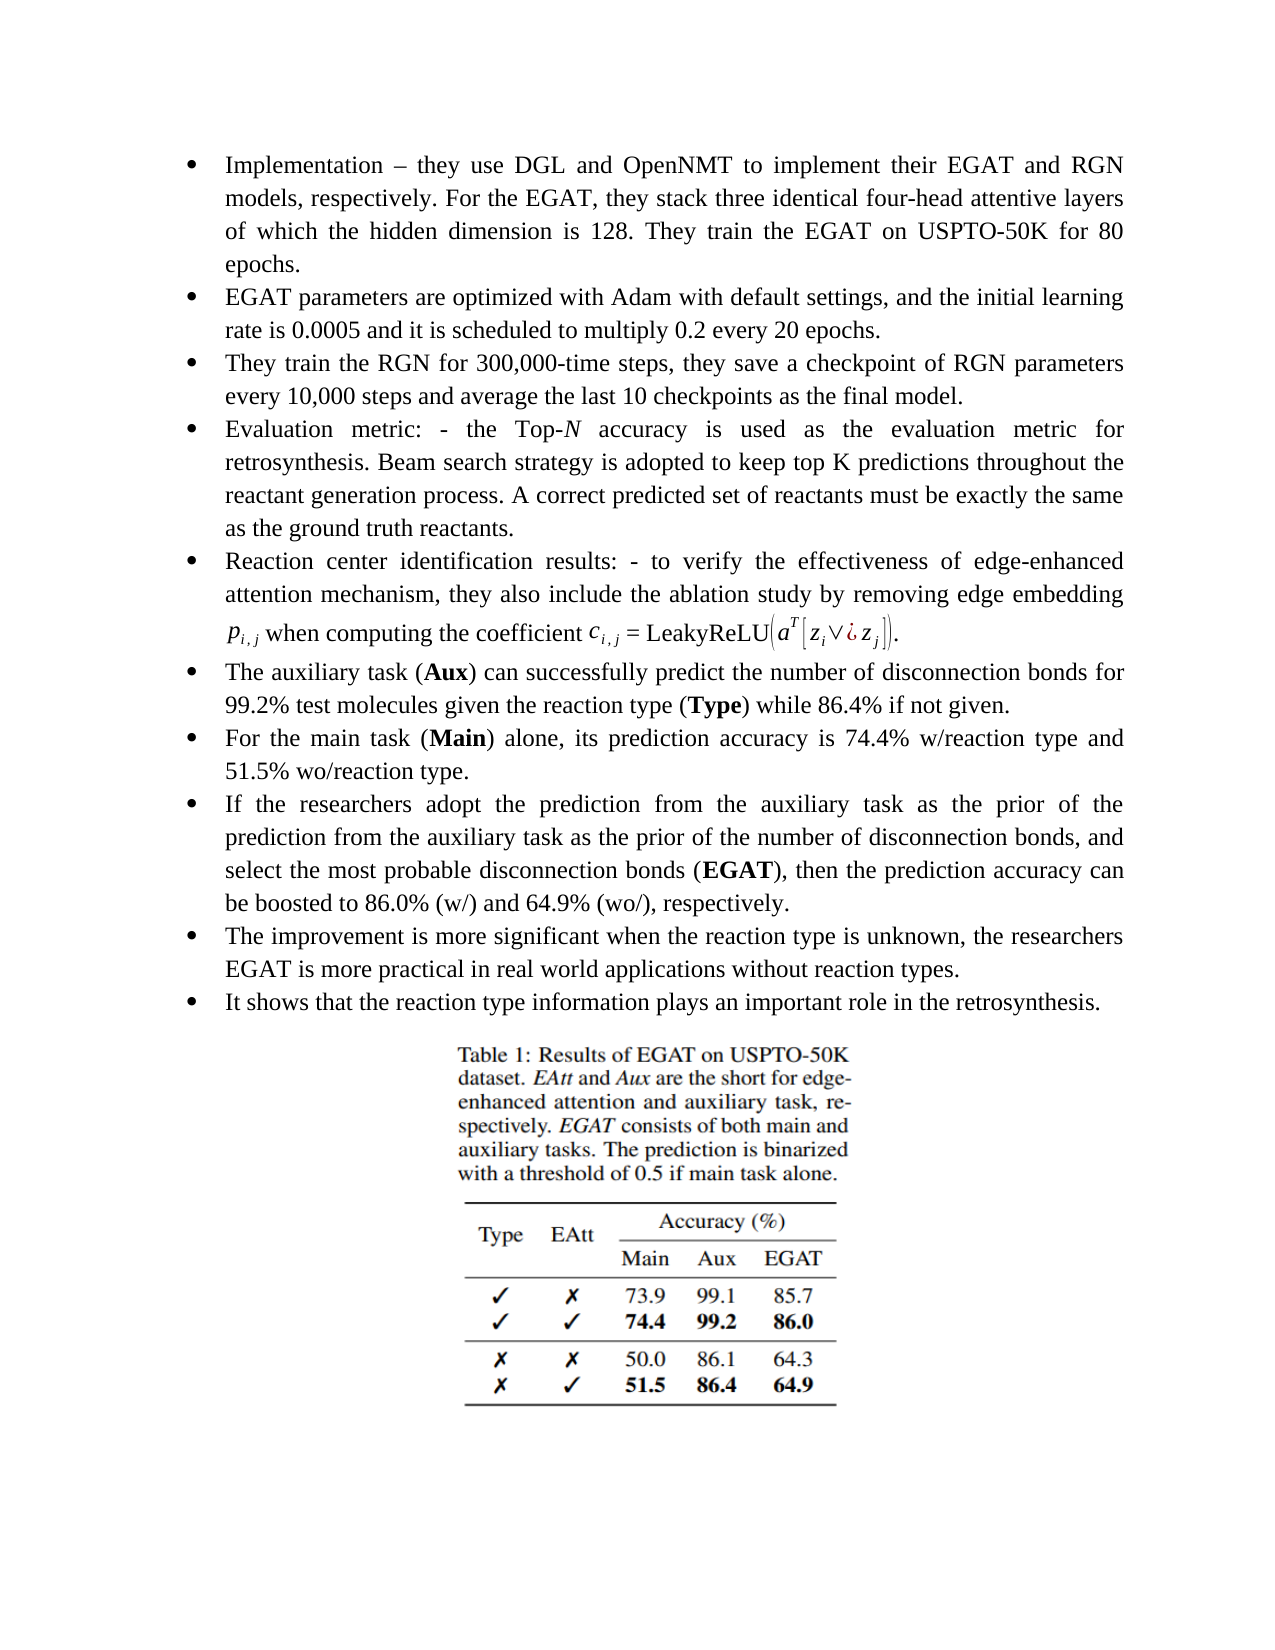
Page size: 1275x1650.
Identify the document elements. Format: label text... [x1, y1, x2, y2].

list The improvement is more significant when the reaction type is unknown, the researchers EGAT is more practical in real world applications without reaction types. [187, 921, 1125, 983]
list Evaluation metric: - the Top-N accuracy is used as the evaluation metric for retrosynthesis. Beam search strategy is adopted to keep top K predictions throughout the reactant generation process. A correct predicted set of reactants must be exactly the same as the ground truth reactants. [187, 414, 1125, 542]
picture [448, 1041, 864, 1416]
list If the researchers adopt the prediction from the auxiliary task as the prior of the prediction from the auxiliary task as the prior of the number of disconnection bonds, and select the most probable disconnection bonds (EGAT), then the prediction accuracy can be boosted to 86.0% (w/) and 64.9% (wo/), respectively. [187, 789, 1125, 917]
list It shows that the reaction type information plays an important role in the retrosynthesis. [187, 987, 1125, 1016]
list They train the RGN for 300,000-time steps, they save a checkpoint of RGN parameters every 10,000 steps and average the last 10 checkpoints as the final model. [187, 348, 1125, 410]
list EGAT parameters are optimized with Adam with default settings, and the initial learning rate is 0.0005 and it is scheduled to multiply 0.2 every 20 epochs. [187, 282, 1125, 344]
list Implementation – they use DGL and OpenNMT to implement their EGAT and RGN models, respectively. For the EGAT, they stack three identical four-head attentive layers of which the hidden dimension is 128. They train the EGAT on USPTO-50K for 80 epochs. [187, 150, 1125, 278]
list Reaction center identification results: - to verify the effectiveness of edge-enhanced attention mechanism, they also include the ablation study by removing edge embedding when computing the coefficient = LeakyReLU. [187, 546, 1125, 653]
list The auxiliary task (Aux) can successfully predict the number of disconnection bonds for 99.2% test molecules given the reaction type (Type) while 86.4% if not given. [187, 657, 1125, 719]
list For the main task (Main) alone, its prediction accuracy is 74.4% w/reaction type and 51.5% wo/reaction type. [187, 723, 1125, 785]
